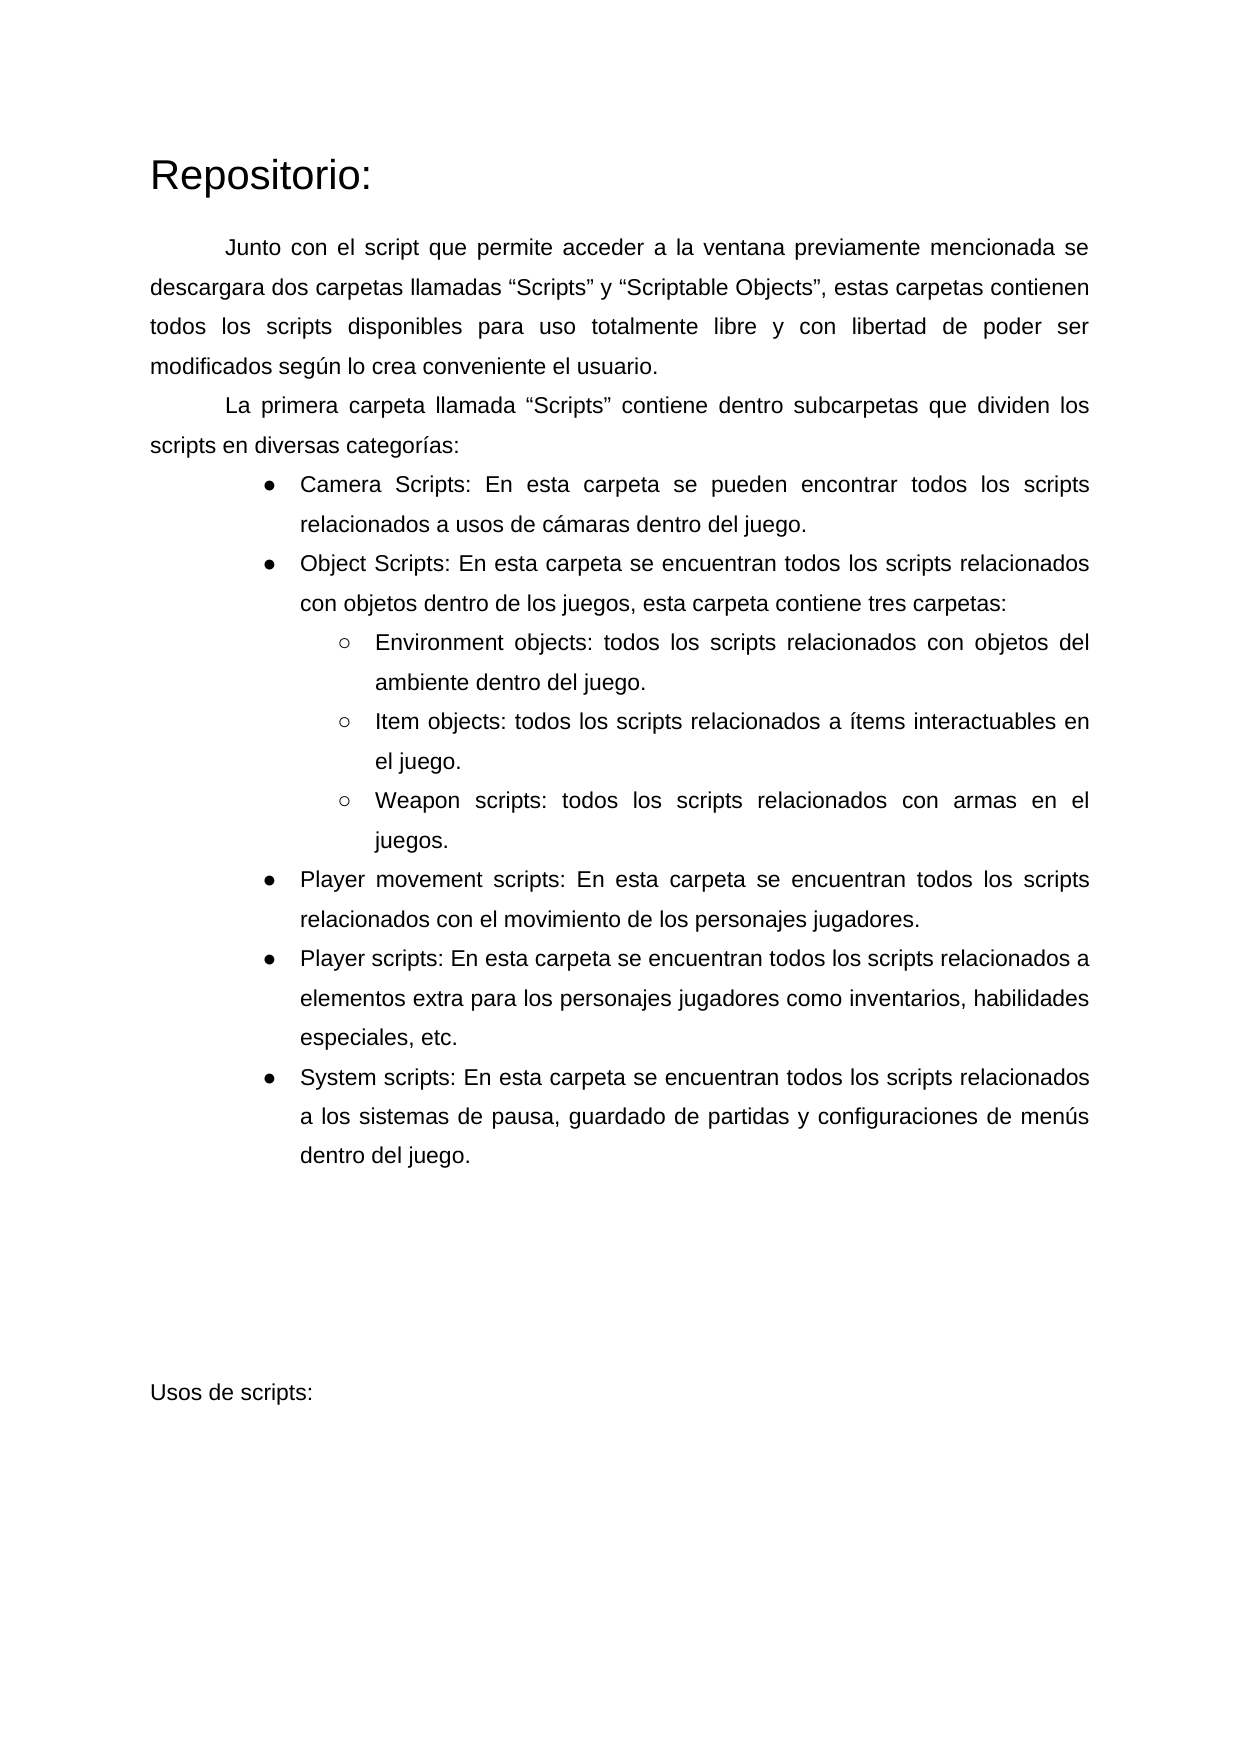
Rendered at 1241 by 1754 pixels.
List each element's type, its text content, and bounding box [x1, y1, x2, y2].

text La primera carpeta llamada “Scripts” contiene dentro subcarpetas que dividen los scripts en diversas categorías: [150, 392, 1090, 458]
list Camera Scripts: En esta carpeta se pueden encontrar todos los scripts relacionados a usos de cámaras dentro del juego. [262, 471, 1090, 537]
list Weapon scripts: todos los scripts relacionados con armas en el juegos. [337, 787, 1090, 853]
text Usos de scripts: [150, 1379, 1090, 1406]
list Player movement scripts: En esta carpeta se encuentran todos los scripts relacionados con el movimiento de los personajes jugadores. [262, 866, 1090, 932]
text Junto con el script que permite acceder a la ventana previamente mencionada se descargara dos carpetas llamadas “Scripts” y “Scriptable Objects”, estas carpetas contienen todos los scripts disponibles para uso totalmente libre y con libertad de poder ser modificados según lo crea conveniente el usuario. [150, 234, 1090, 379]
list Player scripts: En esta carpeta se encuentran todos los scripts relacionados a elementos extra para los personajes jugadores como inventarios, habilidades especiales, etc. [262, 945, 1090, 1050]
list System scripts: En esta carpeta se encuentran todos los scripts relacionados a los sistemas de pausa, guardado de partidas y configuraciones de menús dentro del juego. [262, 1063, 1090, 1169]
list Item objects: todos los scripts relacionados a ítems interactuables en el juego. [337, 708, 1090, 774]
list Environment objects: todos los scripts relacionados con objetos del ambiente dentro del juego. [337, 629, 1090, 695]
subtitle Repositorio: [150, 150, 1090, 198]
list Object Scripts: En esta carpeta se encuentran todos los scripts relacionados con objetos dentro de los juegos, esta carpeta contiene tres carpetas: [262, 550, 1090, 616]
